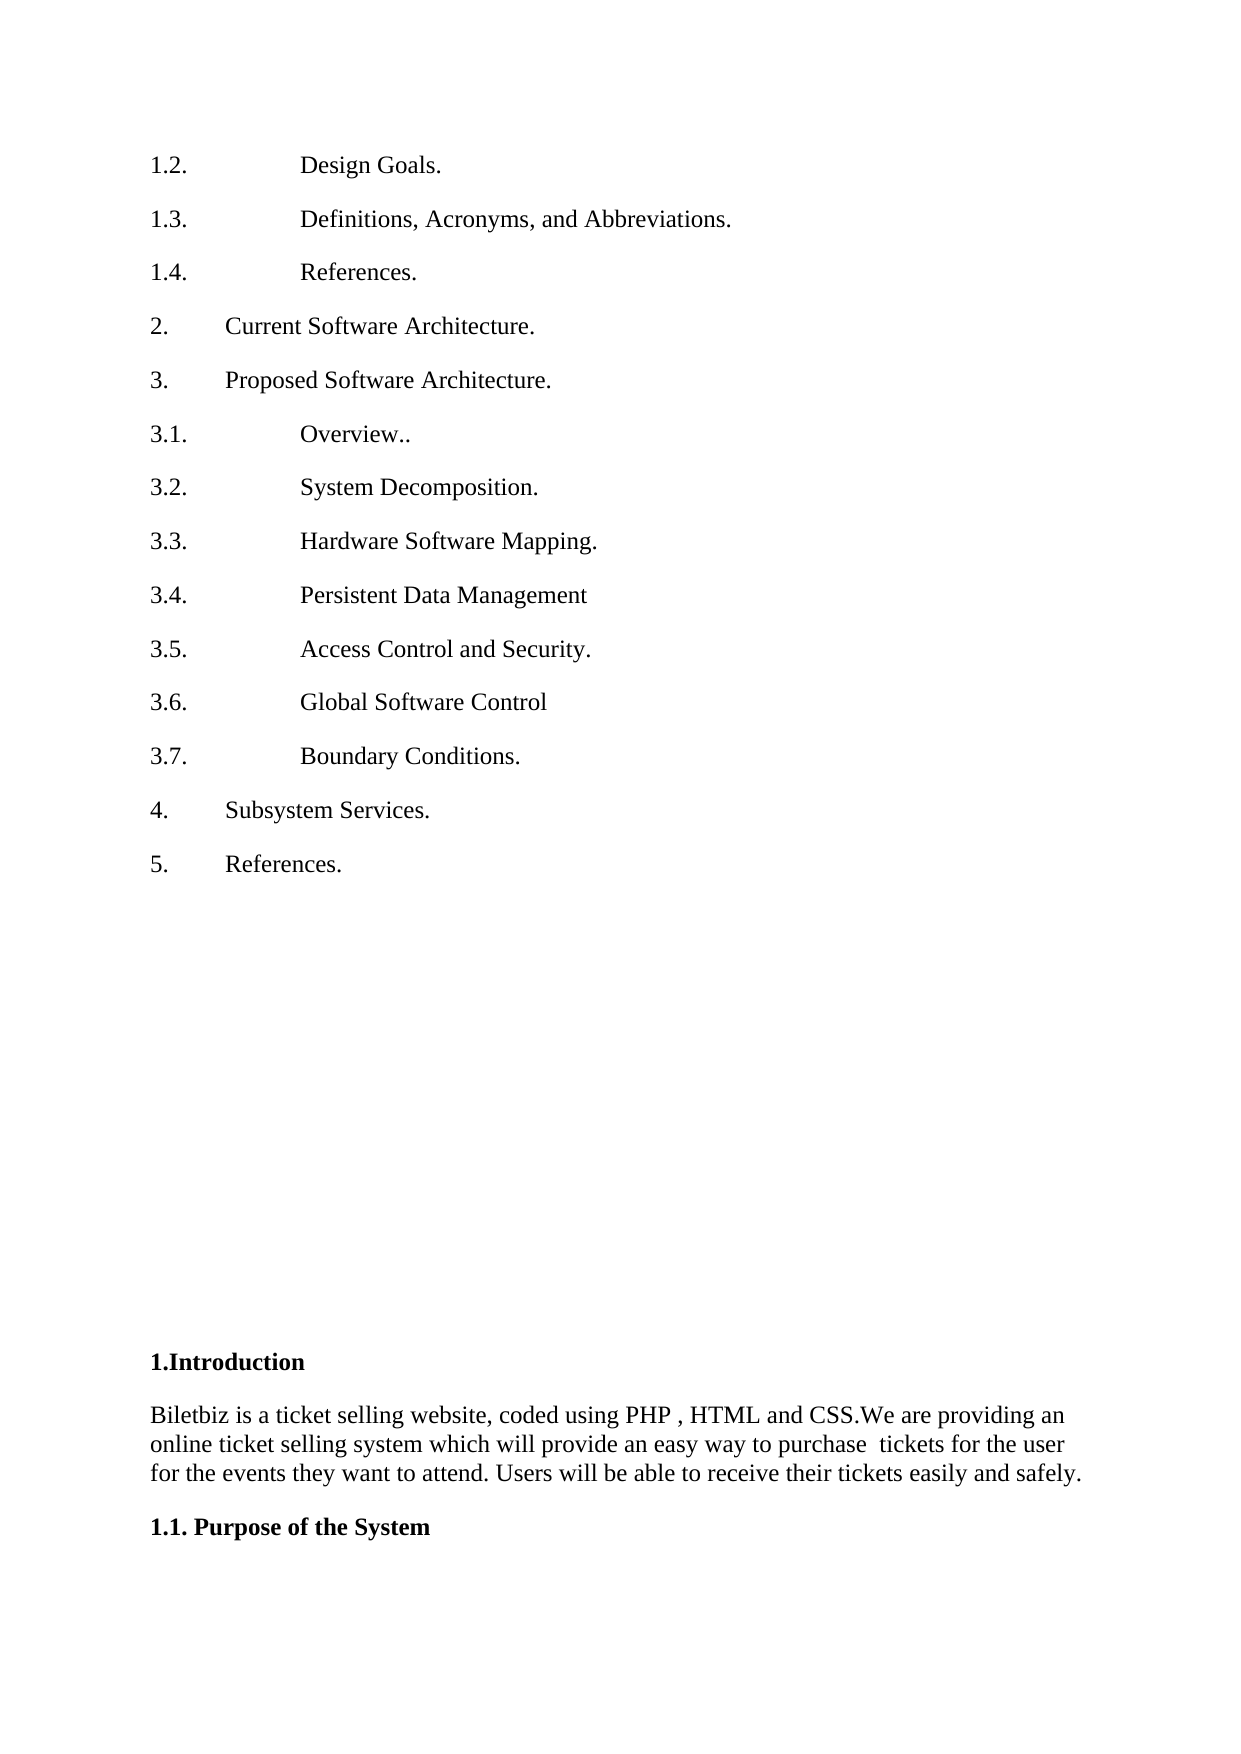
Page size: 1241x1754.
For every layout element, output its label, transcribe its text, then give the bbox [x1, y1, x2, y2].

text 3.5. Access Control and Security. [150, 634, 1090, 662]
text 3.6. Global Software Control [150, 687, 1090, 716]
text 2. Current Software Architecture. [150, 311, 1090, 340]
text 3.4. Persistent Data Management [150, 580, 1090, 609]
text 4. Subsystem Services. [150, 795, 1090, 824]
text 1.2. Design Goals. [150, 150, 1090, 179]
text 3.1. Overview.. [150, 419, 1090, 447]
subtitle 1.Introduction [150, 1347, 1090, 1376]
text 1.4. References. [150, 257, 1090, 286]
text 1.1. Purpose of the System [150, 1512, 1090, 1541]
text 3. Proposed Software Architecture. [150, 365, 1090, 394]
text 3.7. Boundary Conditions. [150, 741, 1090, 770]
text 3.3. Hardware Software Mapping. [150, 526, 1090, 555]
text 1.3. Definitions, Acronyms, and Abbreviations. [150, 204, 1090, 232]
text 3.2. System Decomposition. [150, 472, 1090, 501]
text 5. References. [150, 849, 1090, 877]
